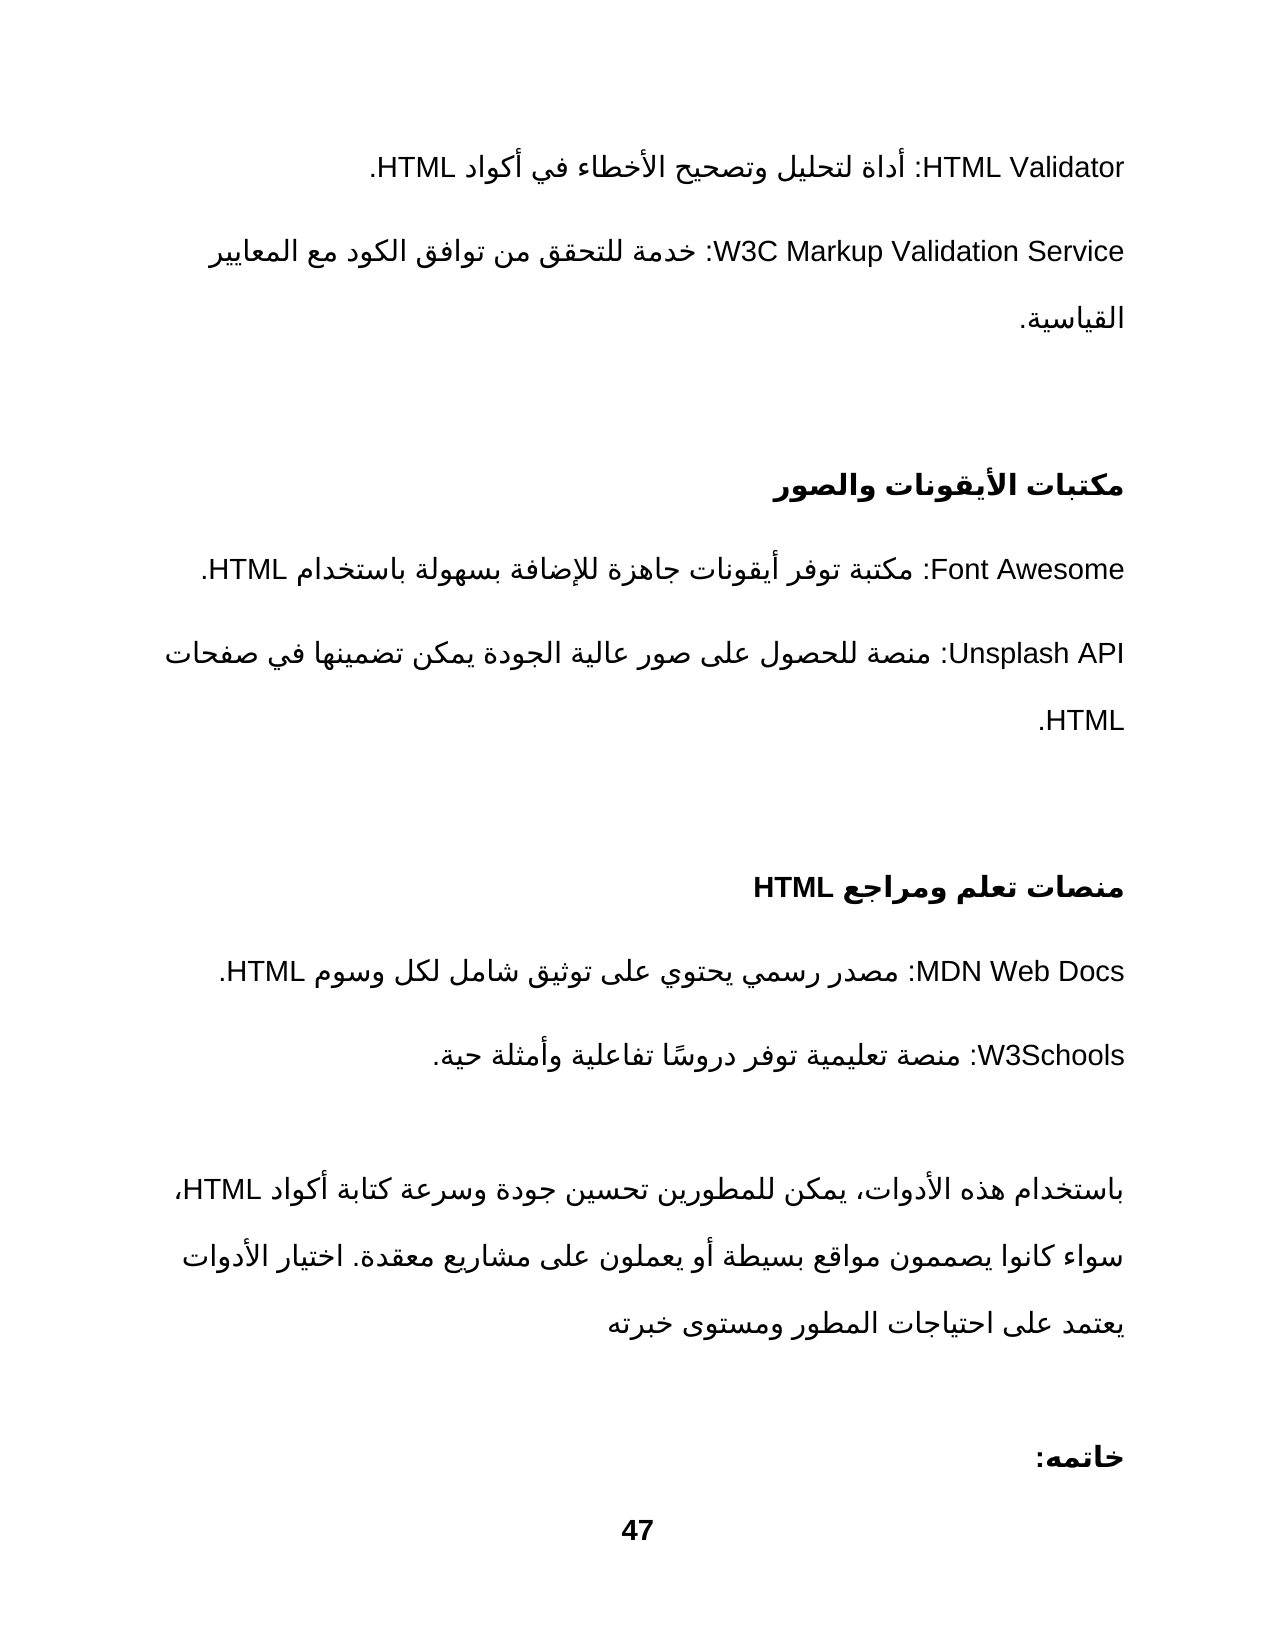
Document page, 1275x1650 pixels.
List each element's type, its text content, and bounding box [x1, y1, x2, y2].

text Unsplash API: منصة للحصول على صور عالية الجودة يمكن تضمينها في صفحات HTML. [150, 636, 1125, 736]
text مكتبات الأيقونات والصور [150, 468, 1125, 502]
text Font Awesome: مكتبة توفر أيقونات جاهزة للإضافة بسهولة باستخدام HTML. [150, 552, 1125, 586]
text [150, 1038, 1125, 1474]
text W3C Markup Validation Service: خدمة للتحقق من توافق الكود مع المعايير القياسية. [150, 234, 1125, 334]
text منصات تعلم ومراجع HTML [150, 870, 1125, 904]
text MDN Web Docs: مصدر رسمي يحتوي على توثيق شامل لكل وسوم HTML. [150, 954, 1125, 988]
text HTML Validator: أداة لتحليل وتصحيح الأخطاء في أكواد HTML. [150, 150, 1125, 183]
